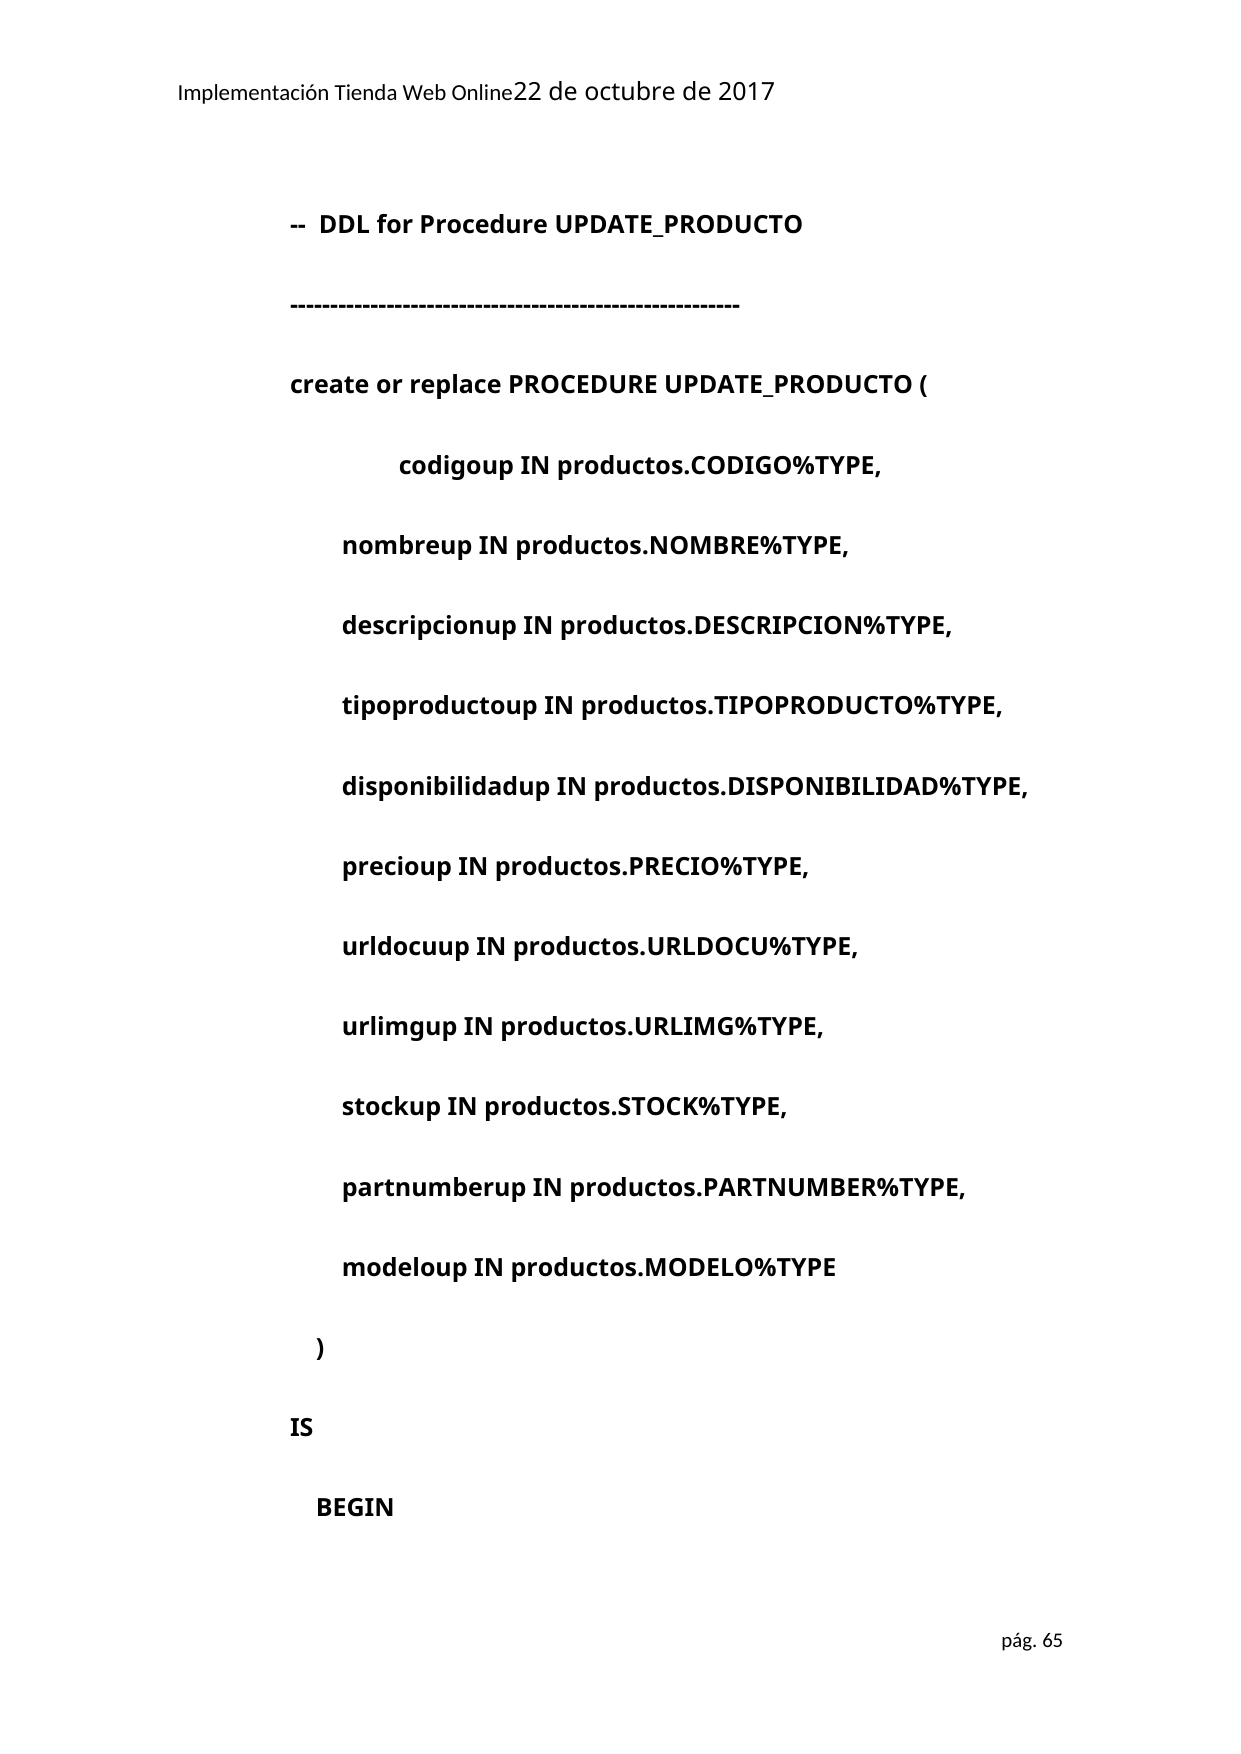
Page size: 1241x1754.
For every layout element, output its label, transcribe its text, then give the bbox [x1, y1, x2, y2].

text IS [290, 1410, 1063, 1444]
text create or replace PROCEDURE UPDATE_PRODUCTO ( [290, 367, 1063, 401]
text -- DDL for Procedure UPDATE_PRODUCTO [290, 207, 1063, 241]
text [290, 287, 1063, 321]
text stockup IN productos.STOCK%TYPE, [290, 1089, 1063, 1123]
text urlimgup IN productos.URLIMG%TYPE, [290, 1009, 1063, 1043]
text urldocuup IN productos.URLDOCU%TYPE, [290, 929, 1063, 963]
text precioup IN productos.PRECIO%TYPE, [290, 848, 1063, 882]
text tipoproductoup IN productos.TIPOPRODUCTO%TYPE, [290, 688, 1063, 722]
text partnumberup IN productos.PARTNUMBER%TYPE, [290, 1169, 1063, 1203]
text descripcionup IN productos.DESCRIPCION%TYPE, [290, 608, 1063, 642]
text modeloup IN productos.MODELO%TYPE [290, 1249, 1063, 1283]
text ) [290, 1330, 1063, 1364]
text codigoup IN productos.CODIGO%TYPE, [290, 447, 1063, 481]
text disponibilidadup IN productos.DISPONIBILIDAD%TYPE, [290, 768, 1063, 802]
text nombreup IN productos.NOMBRE%TYPE, [290, 528, 1063, 562]
text BEGIN [290, 1490, 1063, 1524]
